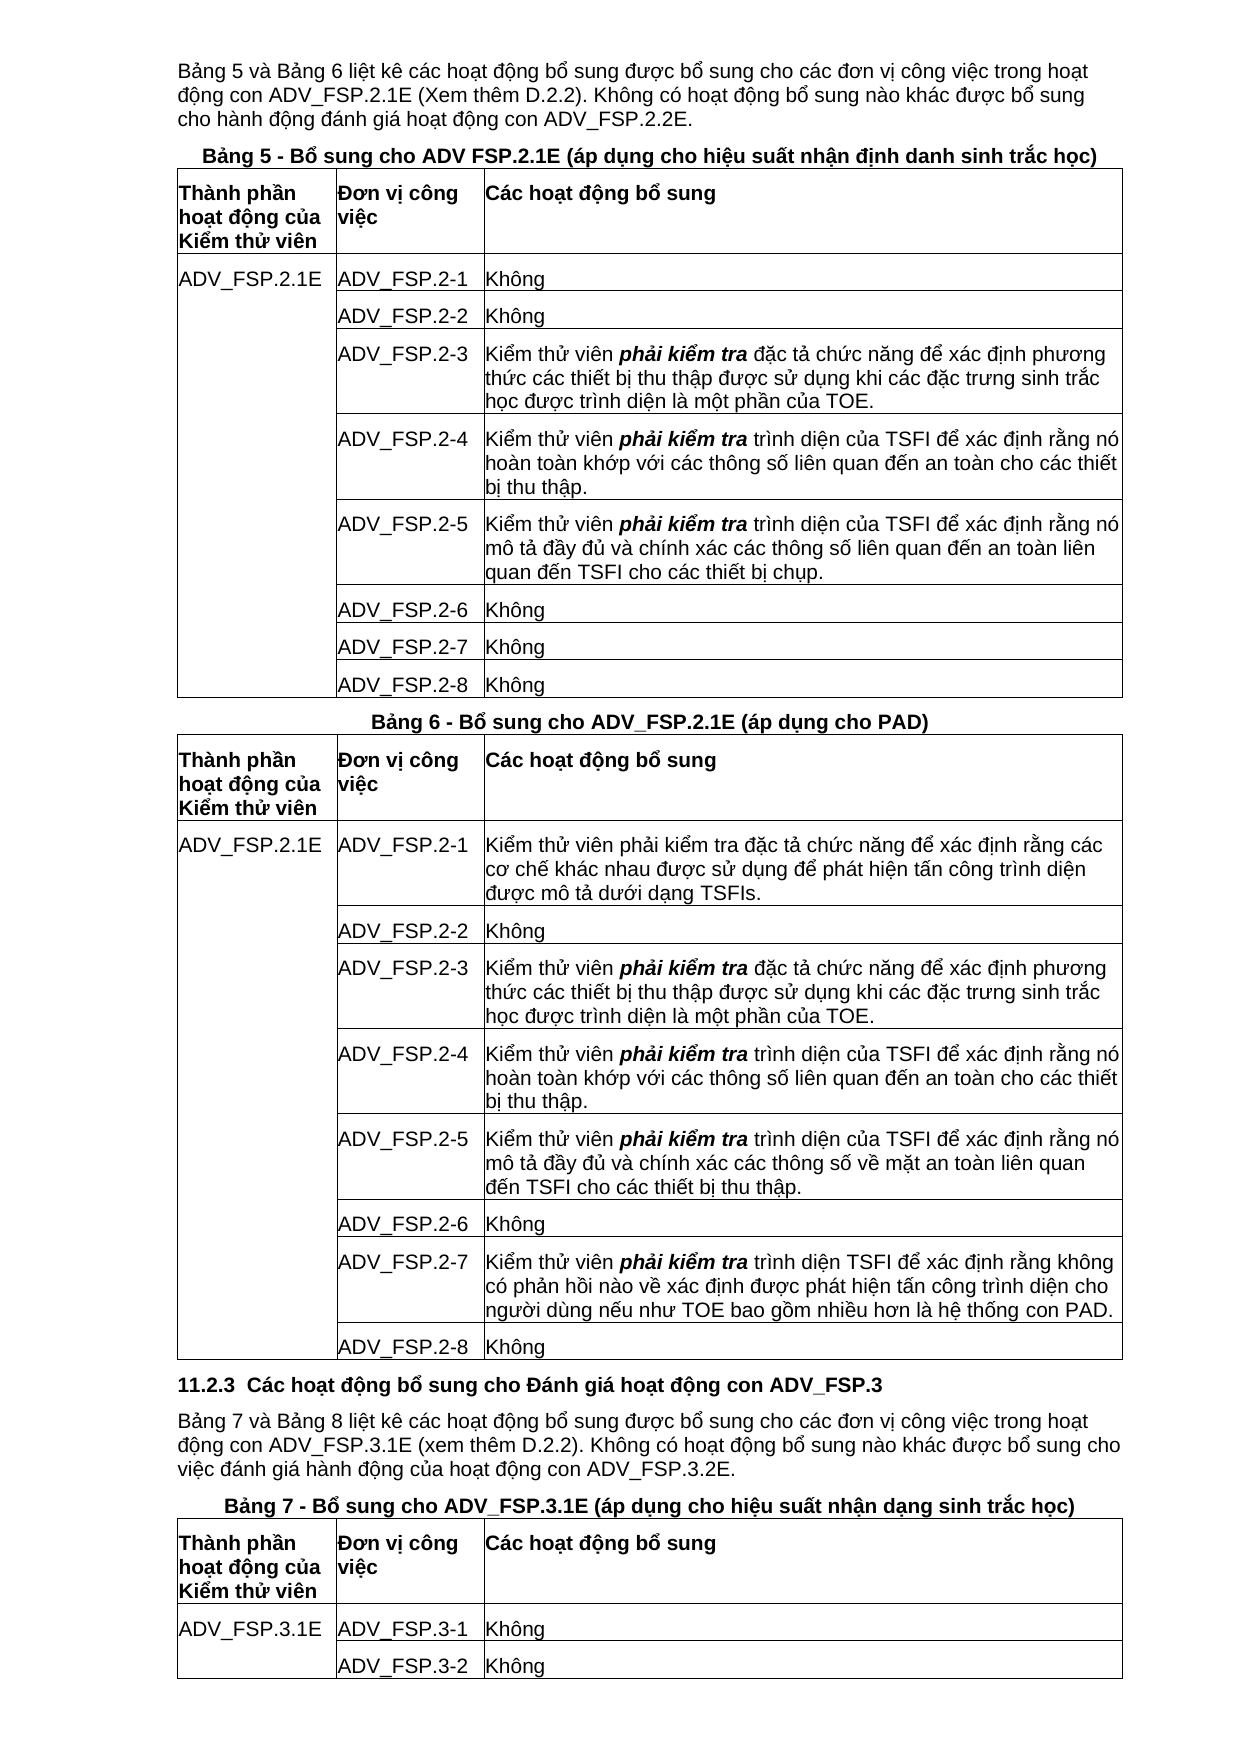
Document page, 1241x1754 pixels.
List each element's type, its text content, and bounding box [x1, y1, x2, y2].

table_cell Kiểm thử viên phải kiểm tra trình diện của TSFI để xác định rằng nó mô tả đầy đủ và chính xác các thông số liên quan đến an toàn liên quan đến TSFI cho các thiết bị chụp. [485, 500, 1122, 584]
table_header Thành phần hoạt động của Kiểm thử viên [178, 735, 337, 819]
table_cell Không [485, 585, 1122, 622]
table_cell ADV_FSP.2-8 [338, 1323, 484, 1359]
table_cell ADV_FSP.2-7 [338, 1237, 484, 1322]
text Bảng 7 - Bổ sung cho ADV_FSP.3.1E (áp dụng cho hiệu suất nhận dạng sinh trắc học) [177, 1493, 1122, 1517]
table_cell Kiểm thử viên phải kiểm tra đặc tả chức năng để xác định rằng các cơ chế khác nhau được sử dụng để phát hiện tấn công trình diện được mô tả dưới dạng TSFIs. [485, 821, 1122, 905]
table_cell ADV_FSP.2-1 [337, 254, 484, 290]
table_cell Không [485, 660, 1122, 697]
table_cell ADV_FSP.2-2 [338, 906, 484, 942]
table_header Các hoạt động bổ sung [485, 735, 1122, 819]
table_cell ADV_FSP.2-3 [338, 944, 484, 1028]
table_cell Kiểm thử viên phải kiểm tra trình diện của TSFI để xác định rằng nó hoàn toàn khớp với các thông số liên quan đến an toàn cho các thiết bị thu thập. [485, 414, 1122, 499]
table_cell ADV_FSP.2-4 [337, 414, 484, 499]
text 11.2.3 Các hoạt động bổ sung cho Đánh giá hoạt động con ADV_FSP.3 [177, 1373, 1122, 1397]
table_cell ADV_FSP.2-7 [337, 623, 484, 659]
table_cell ADV_FSP.2.1E [178, 821, 337, 1359]
text Bảng 5 và Bảng 6 liệt kê các hoạt động bổ sung được bổ sung cho các đơn vị công việc trong hoạt động con ADV_FSP.2.1E (Xem thêm D.2.2). Không có hoạt động bổ sung nào khác được bổ sung cho hành động đánh giá hoạt động con ADV_FSP.2.2E. [177, 59, 1122, 131]
table_header Đơn vị công việc [337, 169, 484, 253]
table_cell Kiểm thử viên phải kiểm tra trình diện của TSFI để xác định rằng nó mô tả đầy đủ và chính xác các thông số về mặt an toàn liên quan đến TSFI cho các thiết bị thu thập. [485, 1114, 1122, 1199]
table_cell ADV_FSP.2-8 [337, 660, 484, 697]
table_cell Kiểm thử viên phải kiểm tra trình diện TSFI để xác định rằng không có phản hồi nào về xác định được phát hiện tấn công trình diện cho người dùng nếu như TOE bao gồm nhiều hơn là hệ thống con PAD. [485, 1237, 1122, 1322]
table_cell Kiểm thử viên phải kiểm tra đặc tả chức năng để xác định phương thức các thiết bị thu thập được sử dụng khi các đặc trưng sinh trắc học được trình diện là một phần của TOE. [485, 329, 1122, 413]
table_cell ADV_FSP.2-2 [337, 291, 484, 328]
text Bảng 7 và Bảng 8 liệt kê các hoạt động bổ sung được bổ sung cho các đơn vị công việc trong hoạt động con ADV_FSP.3.1E (xem thêm D.2.2). Không có hoạt động bổ sung nào khác được bổ sung cho việc đánh giá hành động của hoạt động con ADV_FSP.3.2E. [177, 1409, 1122, 1481]
table_cell ADV_FSP.3.1E [178, 1604, 336, 1678]
table_header Các hoạt động bổ sung [485, 169, 1122, 253]
table_cell Không [485, 1604, 1122, 1640]
table_cell Không [485, 1200, 1122, 1236]
text Bảng 6 - Bổ sung cho ADV_FSP.2.1E (áp dụng cho PAD) [177, 710, 1122, 734]
table_cell ADV_FSP.2-5 [338, 1114, 484, 1199]
table_cell ADV_FSP.2-5 [337, 500, 484, 584]
table_cell ADV_FSP.2-4 [338, 1029, 484, 1113]
table_cell Không [485, 623, 1122, 659]
table_cell ADV_FSP.2-1 [338, 821, 484, 905]
table_header Các hoạt động bổ sung [485, 1519, 1122, 1603]
table_header Thành phần hoạt động của Kiểm thử viên [178, 1519, 336, 1603]
table_cell ADV_FSP.2.1E [178, 254, 336, 697]
table_header Đơn vị công việc [337, 1519, 484, 1603]
table_cell ADV_FSP.2-6 [338, 1200, 484, 1236]
table_cell Kiểm thử viên phải kiểm tra trình diện của TSFI để xác định rằng nó hoàn toàn khớp với các thông số liên quan đến an toàn cho các thiết bị thu thập. [485, 1029, 1122, 1113]
table_header Thành phần hoạt động của Kiểm thử viên [178, 169, 336, 253]
table_cell Kiểm thử viên phải kiểm tra đặc tả chức năng để xác định phương thức các thiết bị thu thập được sử dụng khi các đặc trưng sinh trắc học được trình diện là một phần của TOE. [485, 944, 1122, 1028]
table_cell Không [485, 906, 1122, 942]
table_cell Không [485, 254, 1122, 290]
table_header Đơn vị công việc [338, 735, 484, 819]
text Bảng 5 - Bổ sung cho ADV FSP.2.1E (áp dụng cho hiệu suất nhận định danh sinh trắc học) [177, 143, 1122, 167]
table_cell ADV_FSP.3-2 [337, 1641, 484, 1678]
table_cell Không [485, 1323, 1122, 1359]
table_cell Không [485, 1641, 1122, 1678]
table_cell ADV_FSP.2-6 [337, 585, 484, 622]
table_cell ADV_FSP.3-1 [337, 1604, 484, 1640]
table_cell ADV_FSP.2-3 [337, 329, 484, 413]
table_cell Không [485, 291, 1122, 328]
